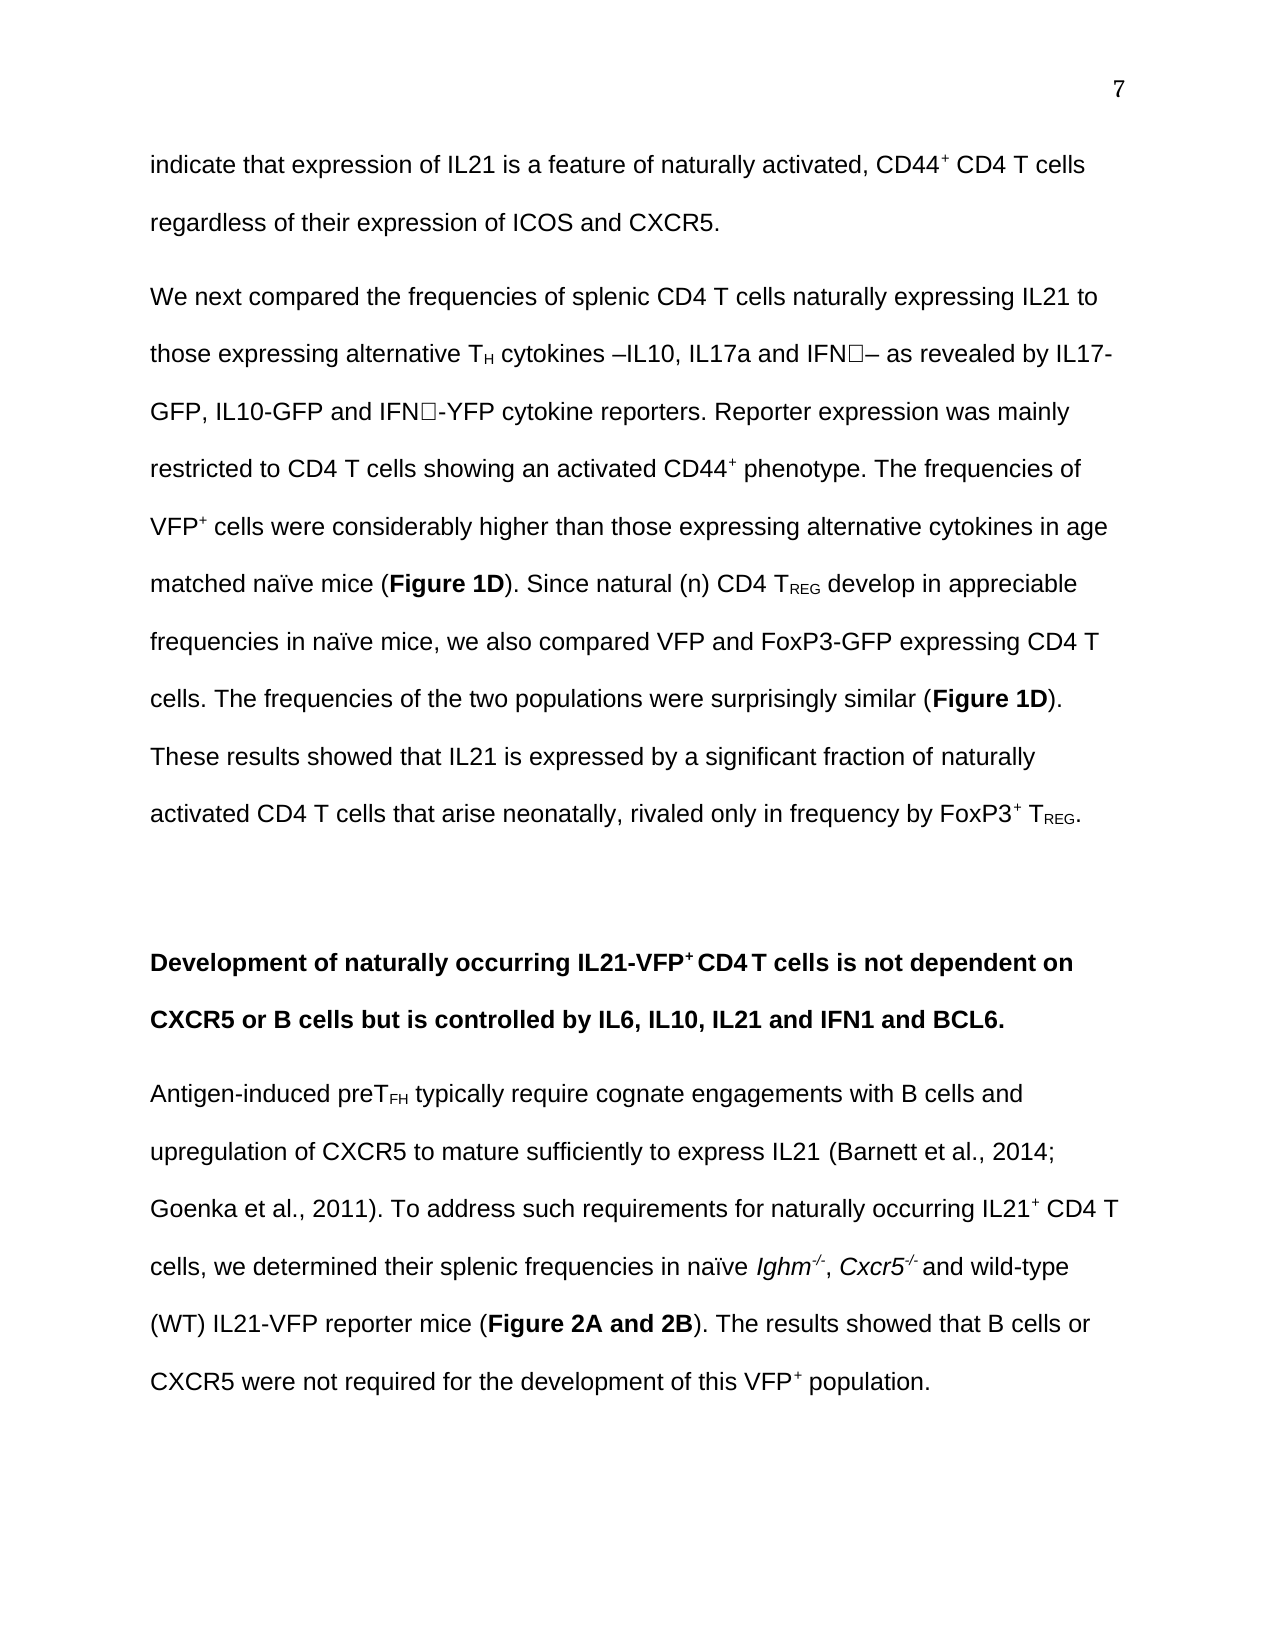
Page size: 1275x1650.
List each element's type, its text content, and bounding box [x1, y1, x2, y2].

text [150, 150, 1125, 236]
text We next compared the frequencies of splenic CD4 T cells naturally expressing IL21 to those expressing alternative TH cytokines –IL10, IL17a and IFN– as revealed by IL17-GFP, IL10-GFP and IFN-YFP cytokine reporters. Reporter expression was mainly restricted to CD4 T cells showing an activated CD44+ phenotype. The frequencies of VFP+ cells were considerably higher than those expressing alternative cytokines in age matched naïve mice (Figure 1D). Since natural (n) CD4 TREG develop in appreciable frequencies in naïve mice, we also compared VFP and FoxP3-GFP expressing CD4 T cells. The frequencies of the two populations were surprisingly similar (Figure 1D). These results showed that IL21 is expressed by a significant fraction of naturally activated CD4 T cells that arise neonatally, rivaled only in frequency by FoxP3+ TREG. [150, 282, 1125, 828]
text Antigen-induced preTFH typically require cognate engagements with B cells and upregulation of CXCR5 to mature sufficiently to express IL21 (Barnett et al., 2014; Goenka et al., 2011). To address such requirements for naturally occurring IL21+ CD4 T cells, we determined their splenic frequencies in naïve Ighm-/-, Cxcr5-/- and wild-type (WT) IL21-VFP reporter mice (Figure 2A and 2B). The results showed that B cells or CXCR5 were not required for the development of this VFP+ population. [150, 1079, 1125, 1395]
text Development of naturally occurring IL21-VFP+ CD4 T cells is not dependent on CXCR5 or B cells but is controlled by IL6, IL10, IL21 and IFN1 and BCL6. [150, 947, 1125, 1034]
